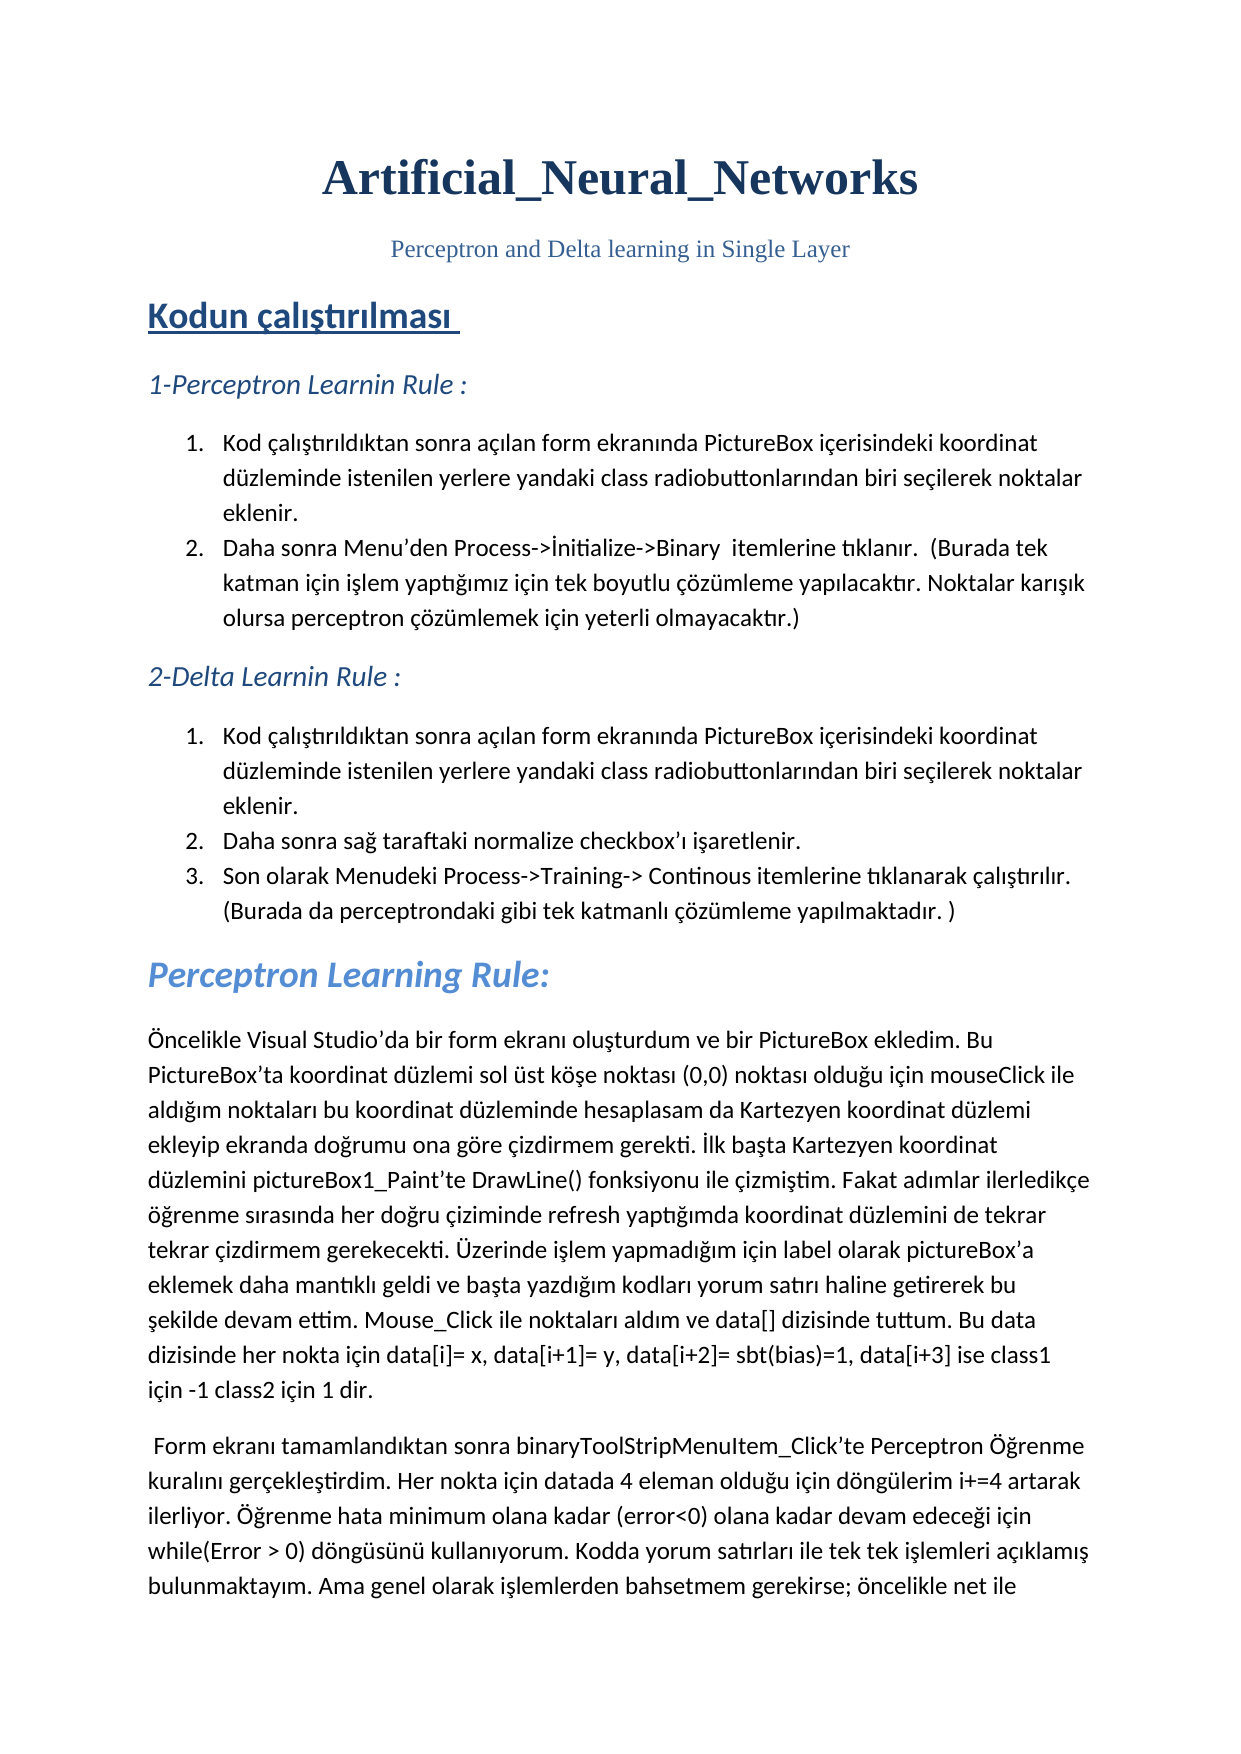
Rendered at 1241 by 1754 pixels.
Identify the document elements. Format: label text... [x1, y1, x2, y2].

list Daha sonra sağ taraftaki normalize checkbox’ı işaretlenir. [185, 825, 1093, 856]
text Perceptron Learning Rule: [148, 951, 1093, 997]
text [148, 1430, 1093, 1601]
list Kod çalıştırıldıktan sonra açılan form ekranında PictureBox içerisindeki koordinat düzleminde istenilen yerlere yandaki class radiobuttonlarından biri seçilerek noktalar eklenir. [185, 427, 1093, 528]
text 2-Delta Learnin Rule : [148, 658, 1093, 694]
text Artificial_Neural_Networks [148, 148, 1093, 205]
text Kodun çalıştırılması [148, 292, 1093, 338]
text Perceptron and Delta learning in Single Layer [148, 234, 1093, 263]
list Son olarak Menudeki Process->Training-> Continous itemlerine tıklanarak çalıştırılır. (Burada da perceptrondaki gibi tek katmanlı çözümleme yapılmaktadır. ) [185, 860, 1093, 926]
text Öncelikle Visual Studio’da bir form ekranı oluşturdum ve bir PictureBox ekledim. Bu PictureBox’ta koordinat düzlemi sol üst köşe noktası (0,0) noktası olduğu için mouseClick ile aldığım noktaları bu koordinat düzleminde hesaplasam da Kartezyen koordinat düzlemi ekleyip ekranda doğrumu ona göre çizdirmem gerekti. İlk başta Kartezyen koordinat düzlemini pictureBox1_Paint’te DrawLine() fonksiyonu ile çizmiştim. Fakat adımlar ilerledikçe öğrenme sırasında her doğru çiziminde refresh yaptığımda koordinat düzlemini de tekrar tekrar çizdirmem gerekecekti. Üzerinde işlem yapmadığım için label olarak pictureBox’a eklemek daha mantıklı geldi ve başta yazdığım kodları yorum satırı haline getirerek bu şekilde devam ettim. Mouse_Click ile noktaları aldım ve data[] dizisinde tuttum. Bu data dizisinde her nokta için data[i]= x, data[i+1]= y, data[i+2]= sbt(bias)=1, data[i+3] ise class1 için -1 class2 için 1 dir. [148, 1024, 1093, 1405]
list Kod çalıştırıldıktan sonra açılan form ekranında PictureBox içerisindeki koordinat düzleminde istenilen yerlere yandaki class radiobuttonlarından biri seçilerek noktalar eklenir. [185, 720, 1093, 821]
text 1-Perceptron Learnin Rule : [148, 366, 1093, 401]
list Daha sonra Menu’den Process->İnitialize->Binary itemlerine tıklanır. (Burada tek katman için işlem yaptığımız için tek boyutlu çözümleme yapılacaktır. Noktalar karışık olursa perceptron çözümlemek için yeterli olmayacaktır.) [185, 532, 1093, 633]
